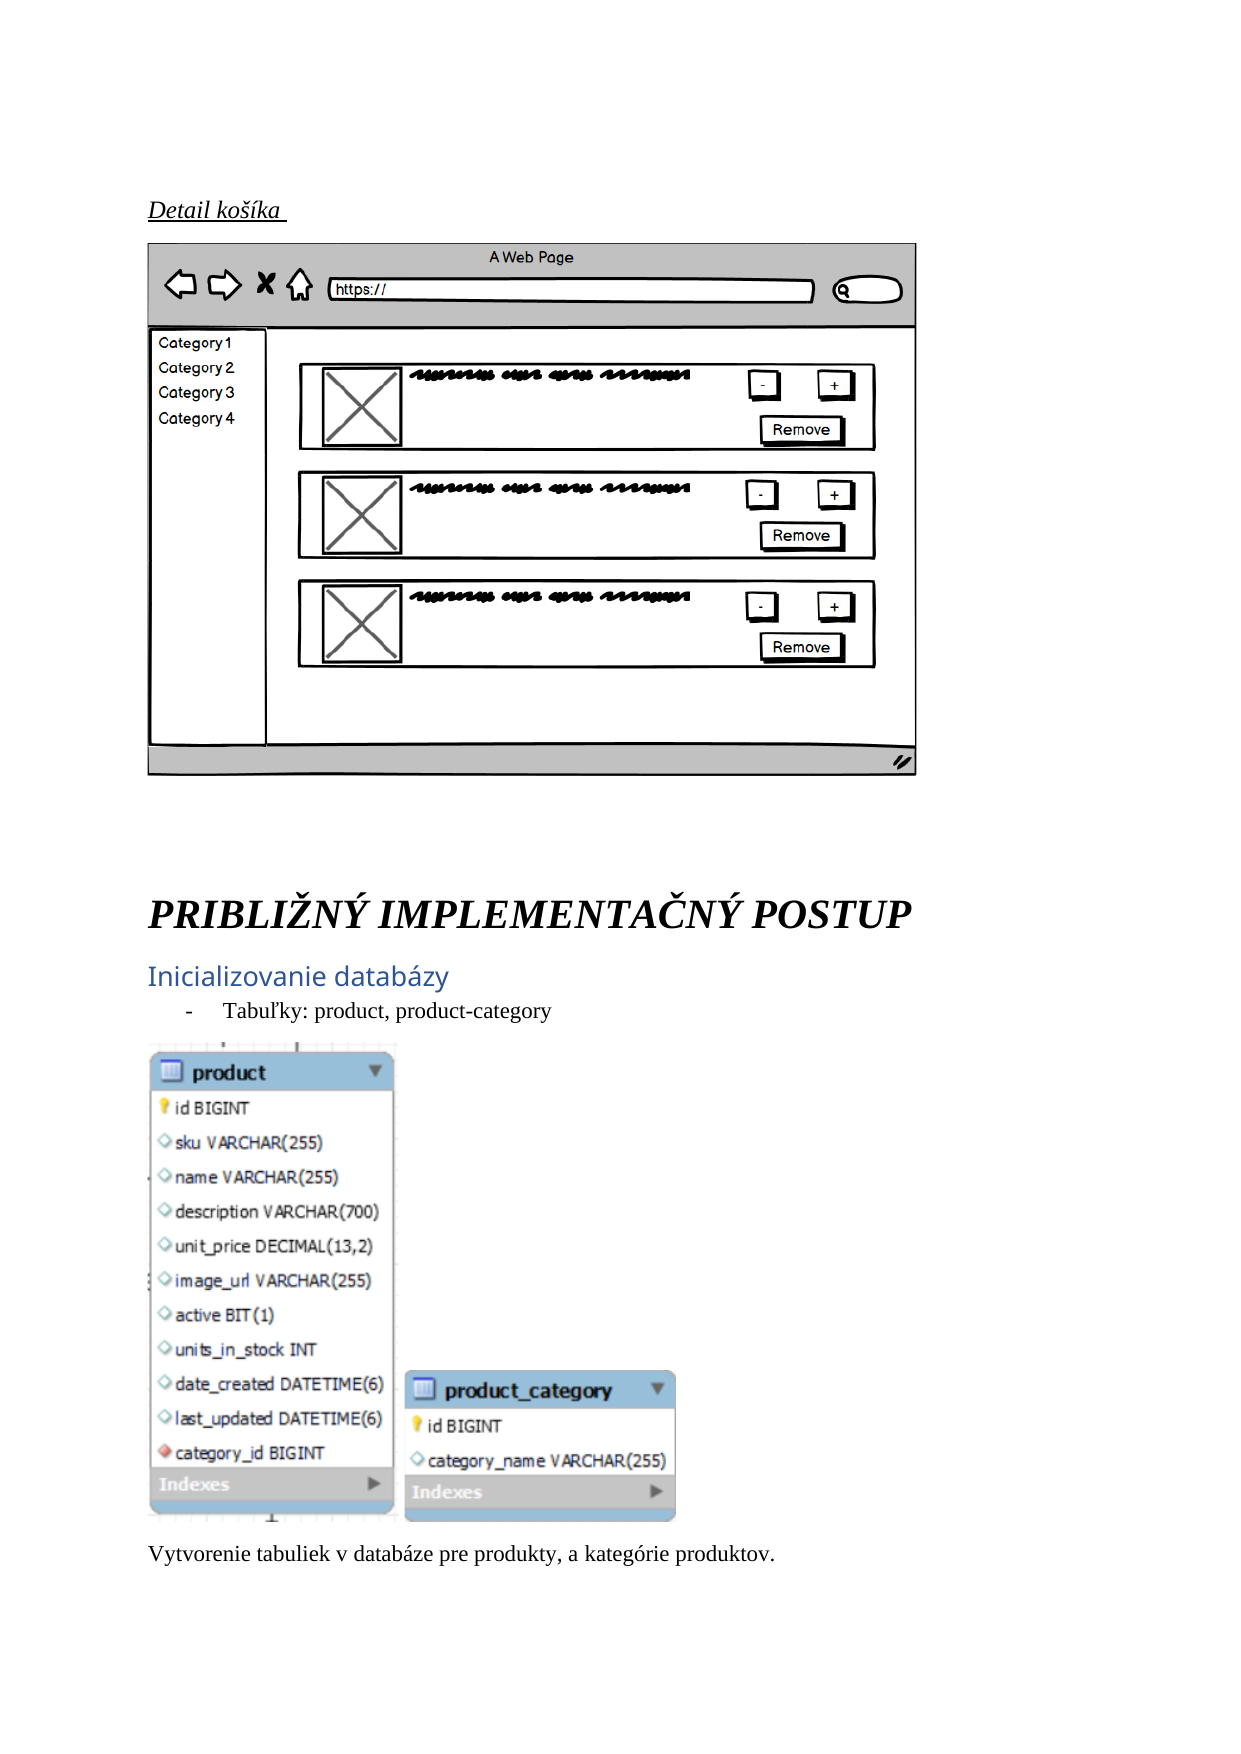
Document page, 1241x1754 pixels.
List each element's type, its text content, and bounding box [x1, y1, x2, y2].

text Vytvorenie tabuliek v databáze pre produkty, a kategórie produktov. [148, 1540, 1093, 1567]
text PRIBLIŽNÝ IMPLEMENTAČNÝ POSTUP [148, 889, 1093, 937]
picture [404, 1370, 676, 1522]
text Detail košíka [148, 195, 1093, 224]
picture [147, 243, 917, 776]
subtitle Inicializovanie databázy [148, 958, 1093, 995]
picture [147, 1042, 399, 1522]
list Tabuľky: product, product-category [185, 998, 1093, 1024]
